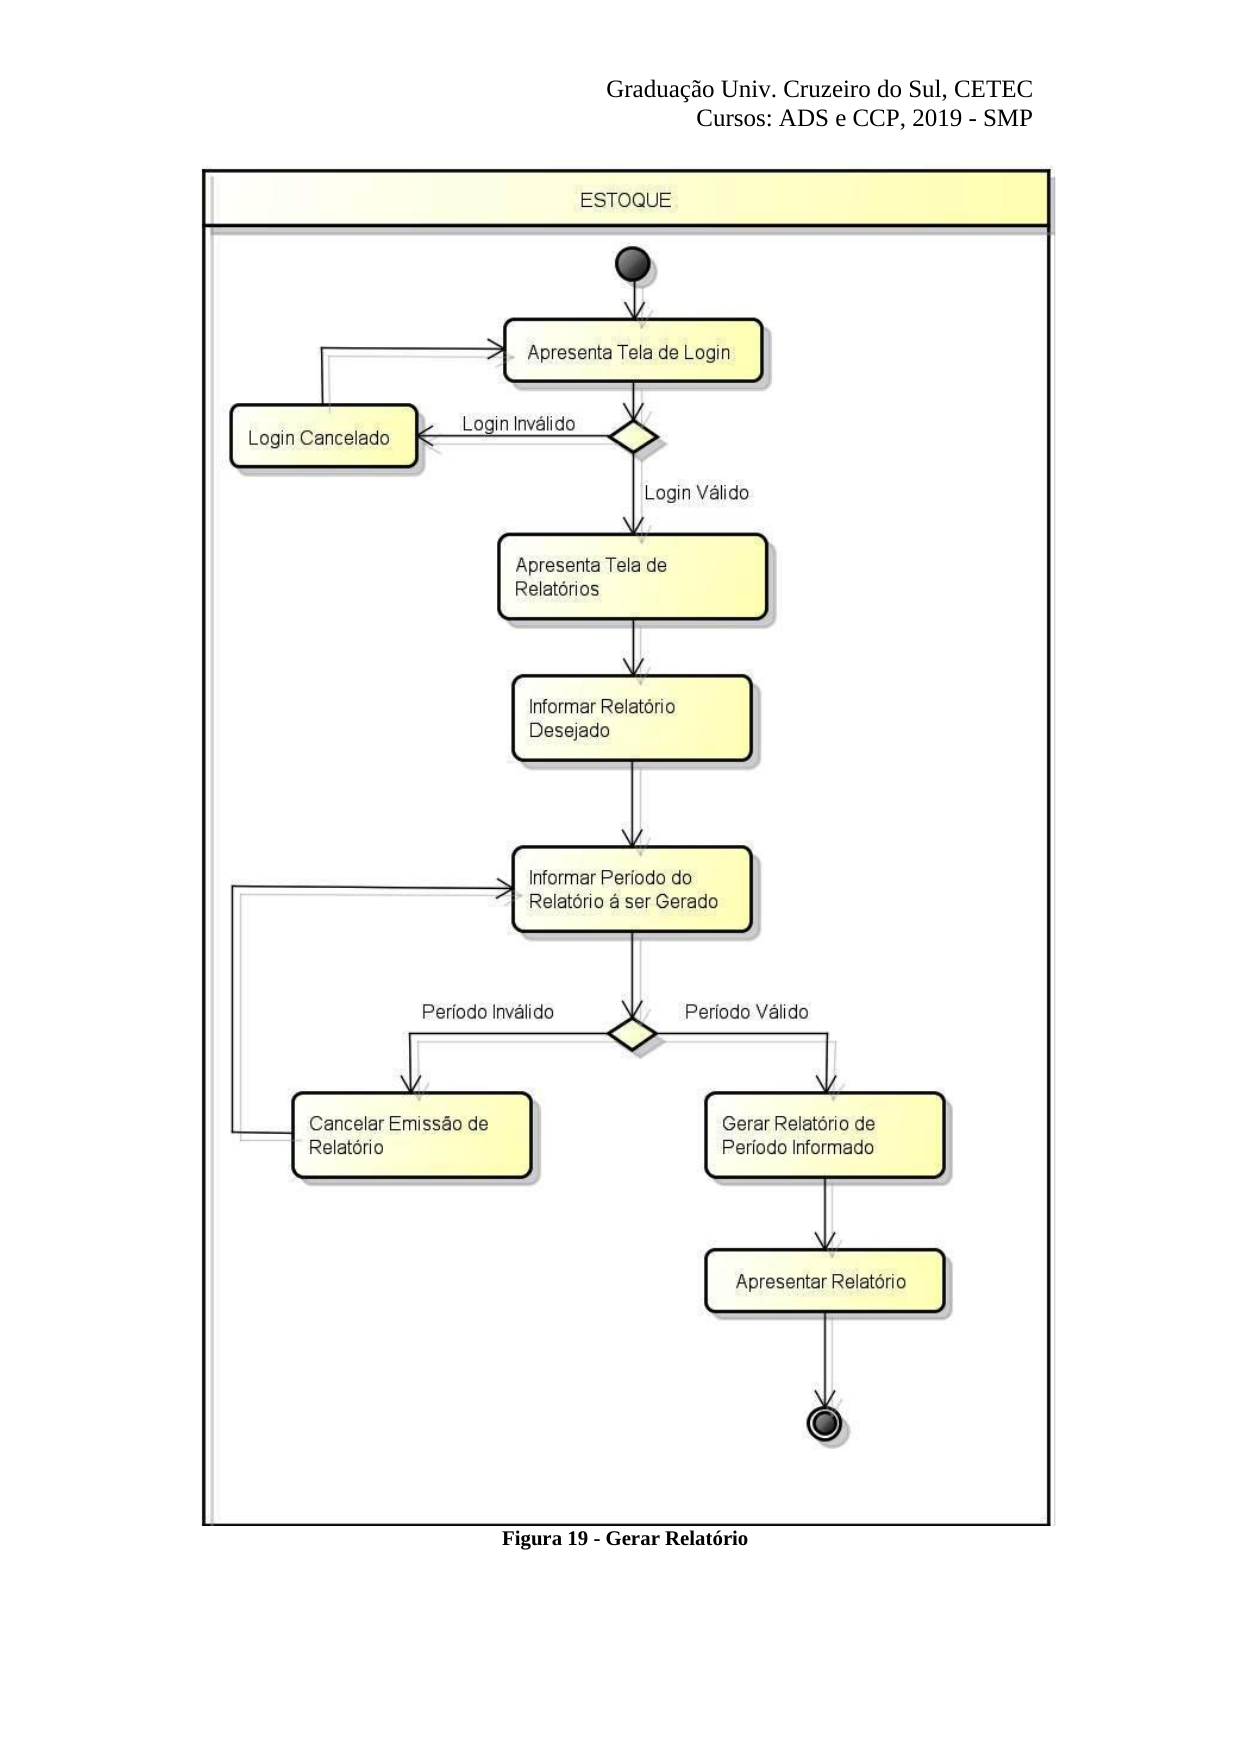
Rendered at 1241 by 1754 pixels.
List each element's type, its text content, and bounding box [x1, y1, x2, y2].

text Figura 19 - Gerar Relatório [112, 1526, 1137, 1550]
picture [194, 160, 1056, 1526]
